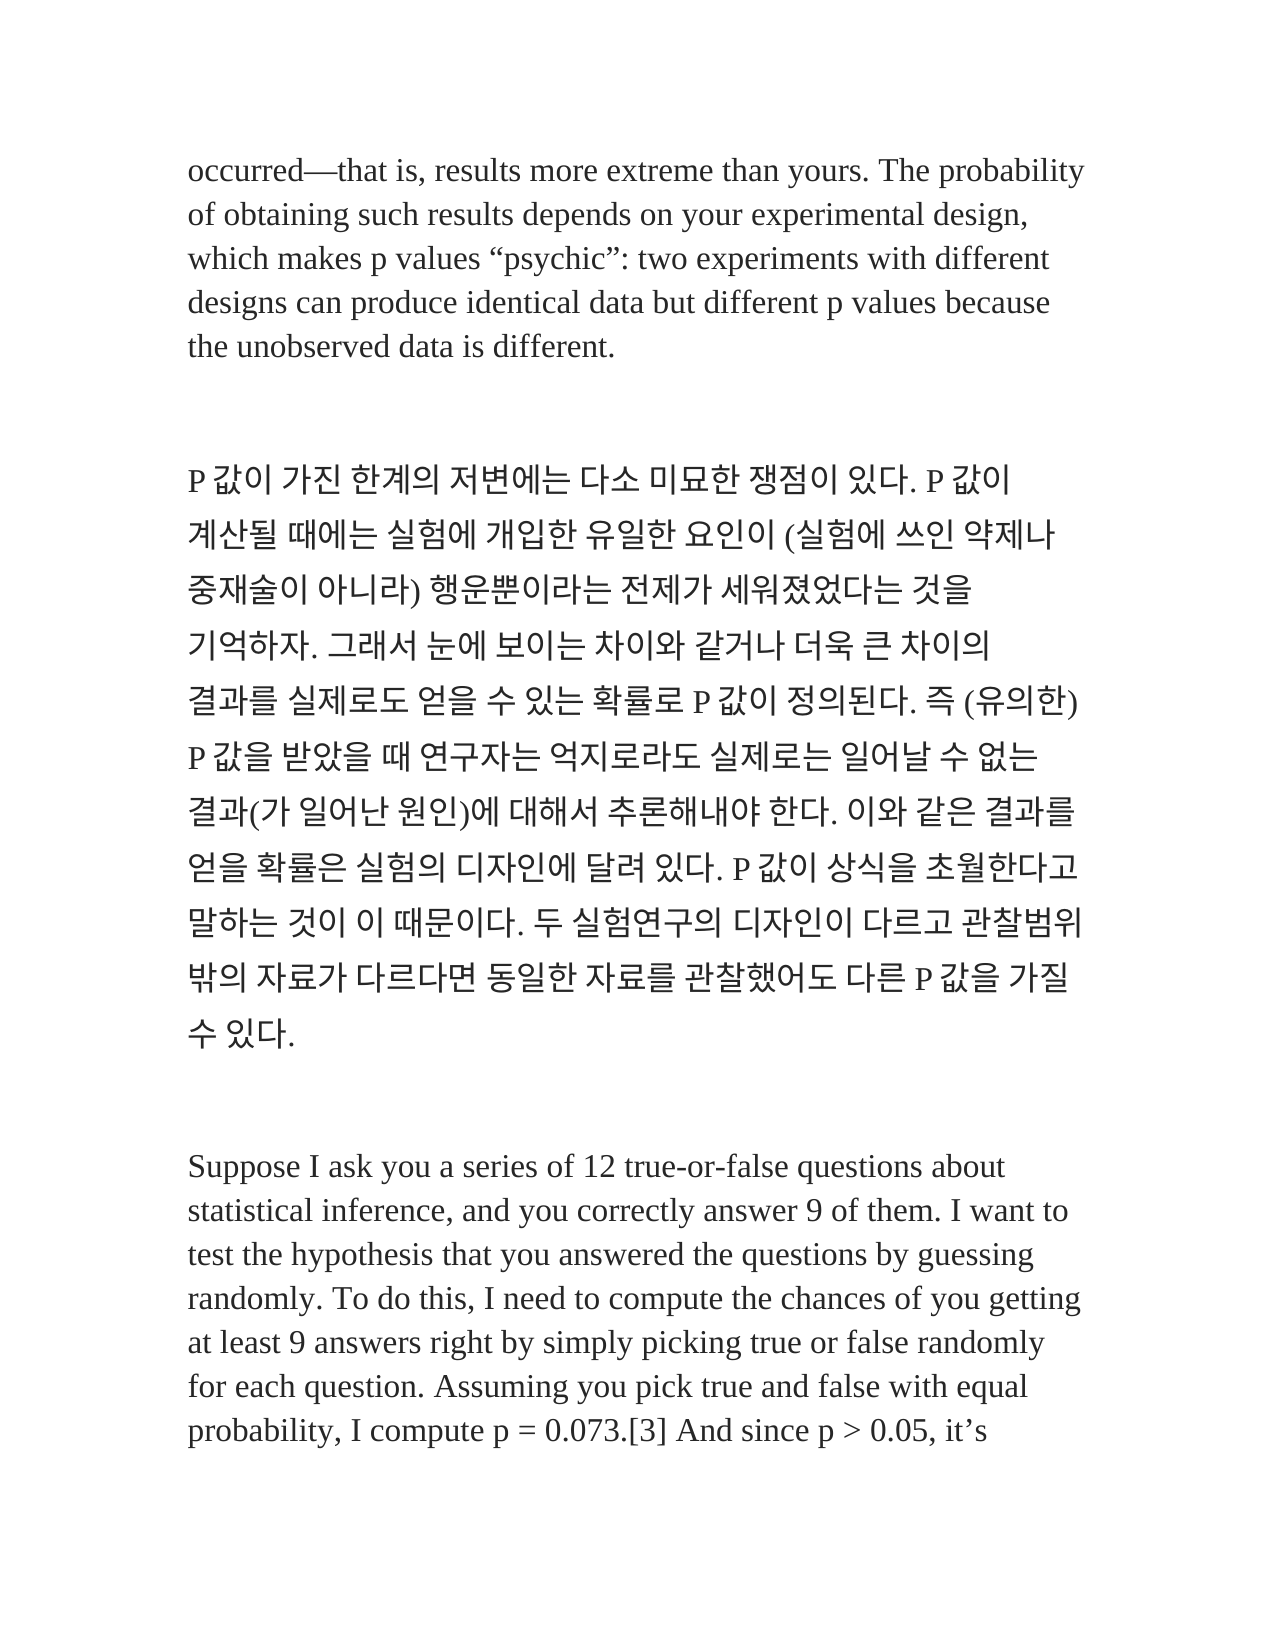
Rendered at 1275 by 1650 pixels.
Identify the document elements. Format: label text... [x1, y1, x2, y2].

text P값이 가진 한계의 저변에는 다소 미묘한 쟁점이 있다. P값이 계산될 때에는 실험에 개입한 유일한 요인이 (실험에 쓰인 약제나 중재술이 아니라) 행운뿐이라는 전제가 세워졌었다는 것을 기억하자. 그래서 눈에 보이는 차이와 같거나 더욱 큰 차이의 결과를 실제로도 얻을 수 있는 확률로 P값이 정의된다. 즉 (유의한) P값을 받았을 때 연구자는 억지로라도 실제로는 일어날 수 없는 결과(가 일어난 원인)에 대해서 추론해내야 한다. 이와 같은 결과를 얻을 확률은 실험의 디자인에 달려 있다. P값이 상식을 초월한다고 말하는 것이 이 때문이다. 두 실험연구의 디자인이 다르고 관찰범위 밖의 자료가 다르다면 동일한 자료를 관찰했어도 다른 P값을 가질 수 있다. [187, 453, 1087, 1056]
